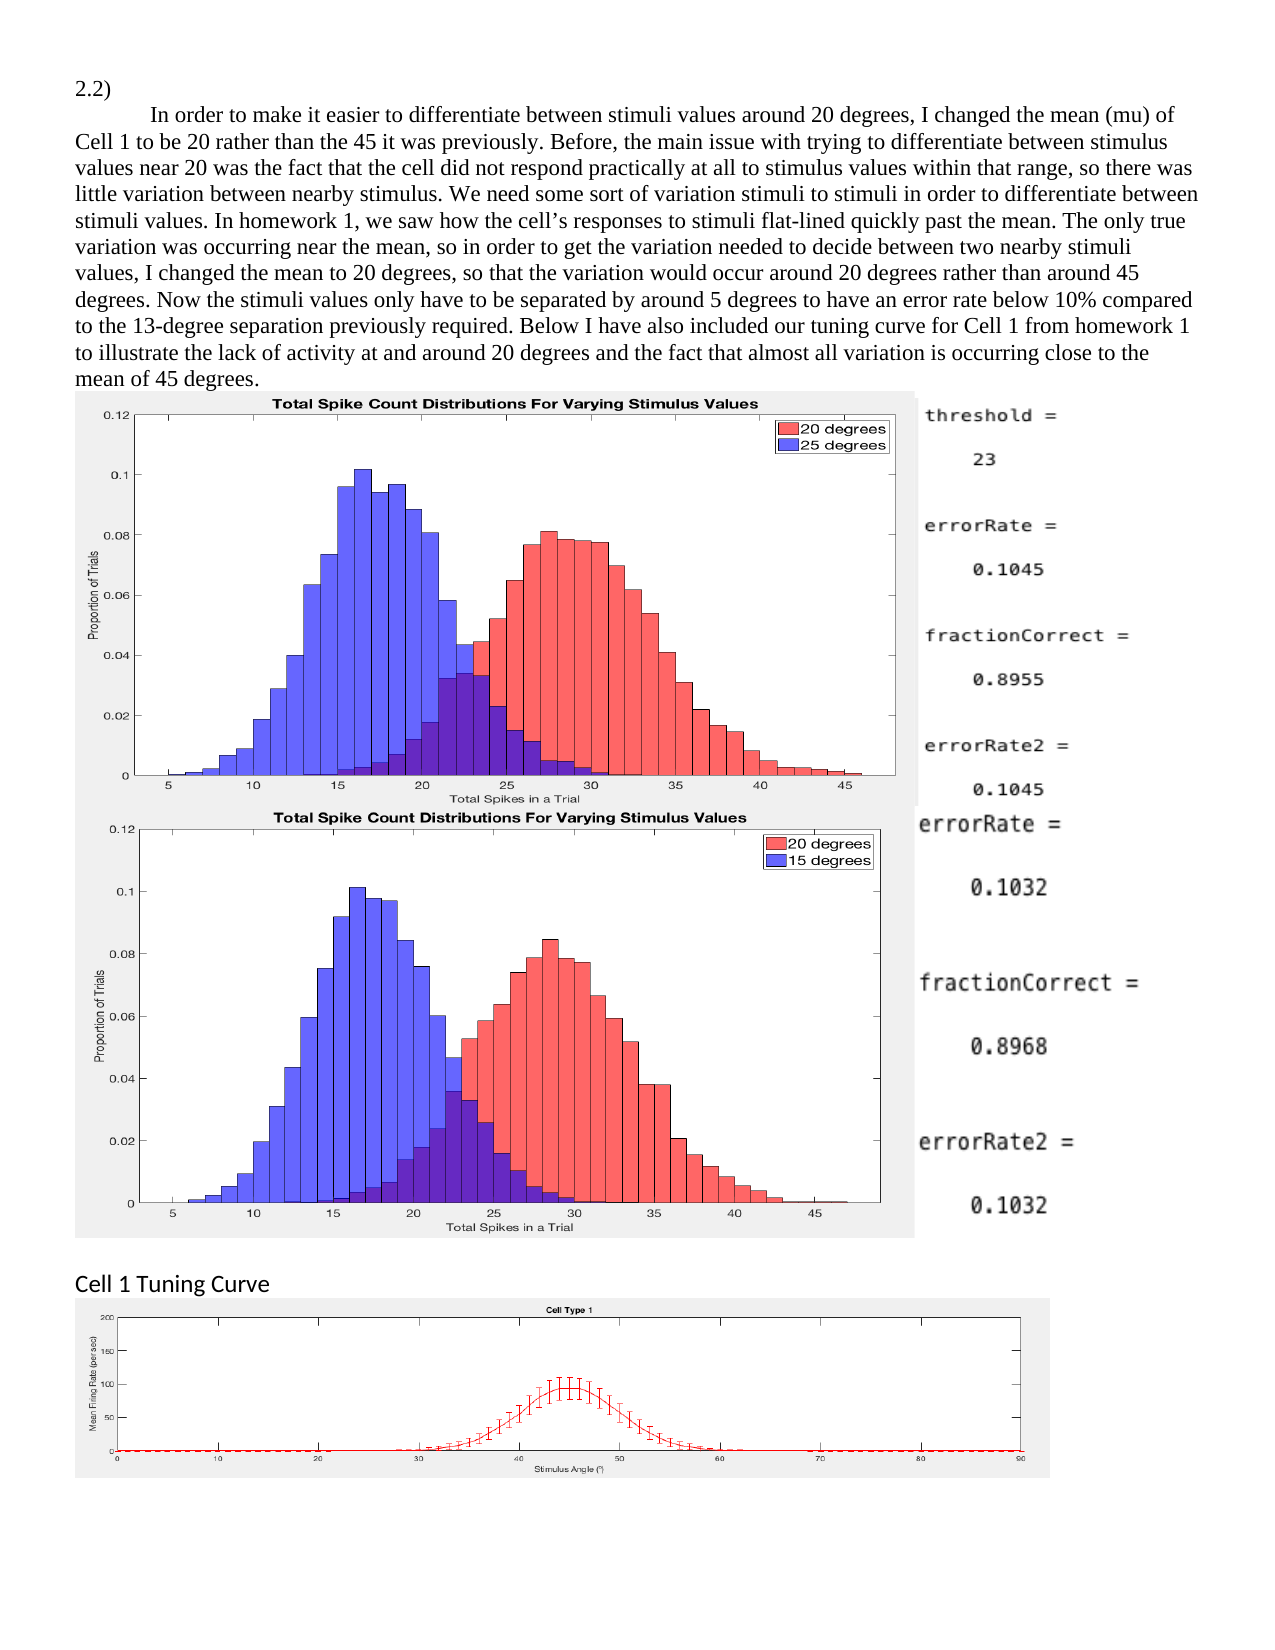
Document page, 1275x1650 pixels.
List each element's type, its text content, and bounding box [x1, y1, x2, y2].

picture [75, 1298, 1050, 1478]
text 2.2) [75, 75, 1200, 101]
picture [75, 391, 1152, 1238]
text Cell 1 Tuning Curve [75, 1268, 1200, 1298]
text In order to make it easier to differentiate between stimuli values around 20 degrees, I changed the mean (mu) of Cell 1 to be 20 rather than the 45 it was previously. Before, the main issue with trying to differentiate between stimulus values near 20 was the fact that the cell did not respond practically at all to stimulus values within that range, so there was little variation between nearby stimulus. We need some sort of variation stimuli to stimuli in order to differentiate between stimuli values. In homework 1, we saw how the cell’s responses to stimuli flat-lined quickly past the mean. The only true variation was occurring near the mean, so in order to get the variation needed to decide between two nearby stimuli values, I changed the mean to 20 degrees, so that the variation would occur around 20 degrees rather than around 45 degrees. Now the stimuli values only have to be separated by around 5 degrees to have an error rate below 10% compared to the 13-degree separation previously required. Below I have also included our tuning curve for Cell 1 from homework 1 to illustrate the lack of activity at and around 20 degrees and the fact that almost all variation is occurring close to the mean of 45 degrees. [75, 101, 1200, 391]
